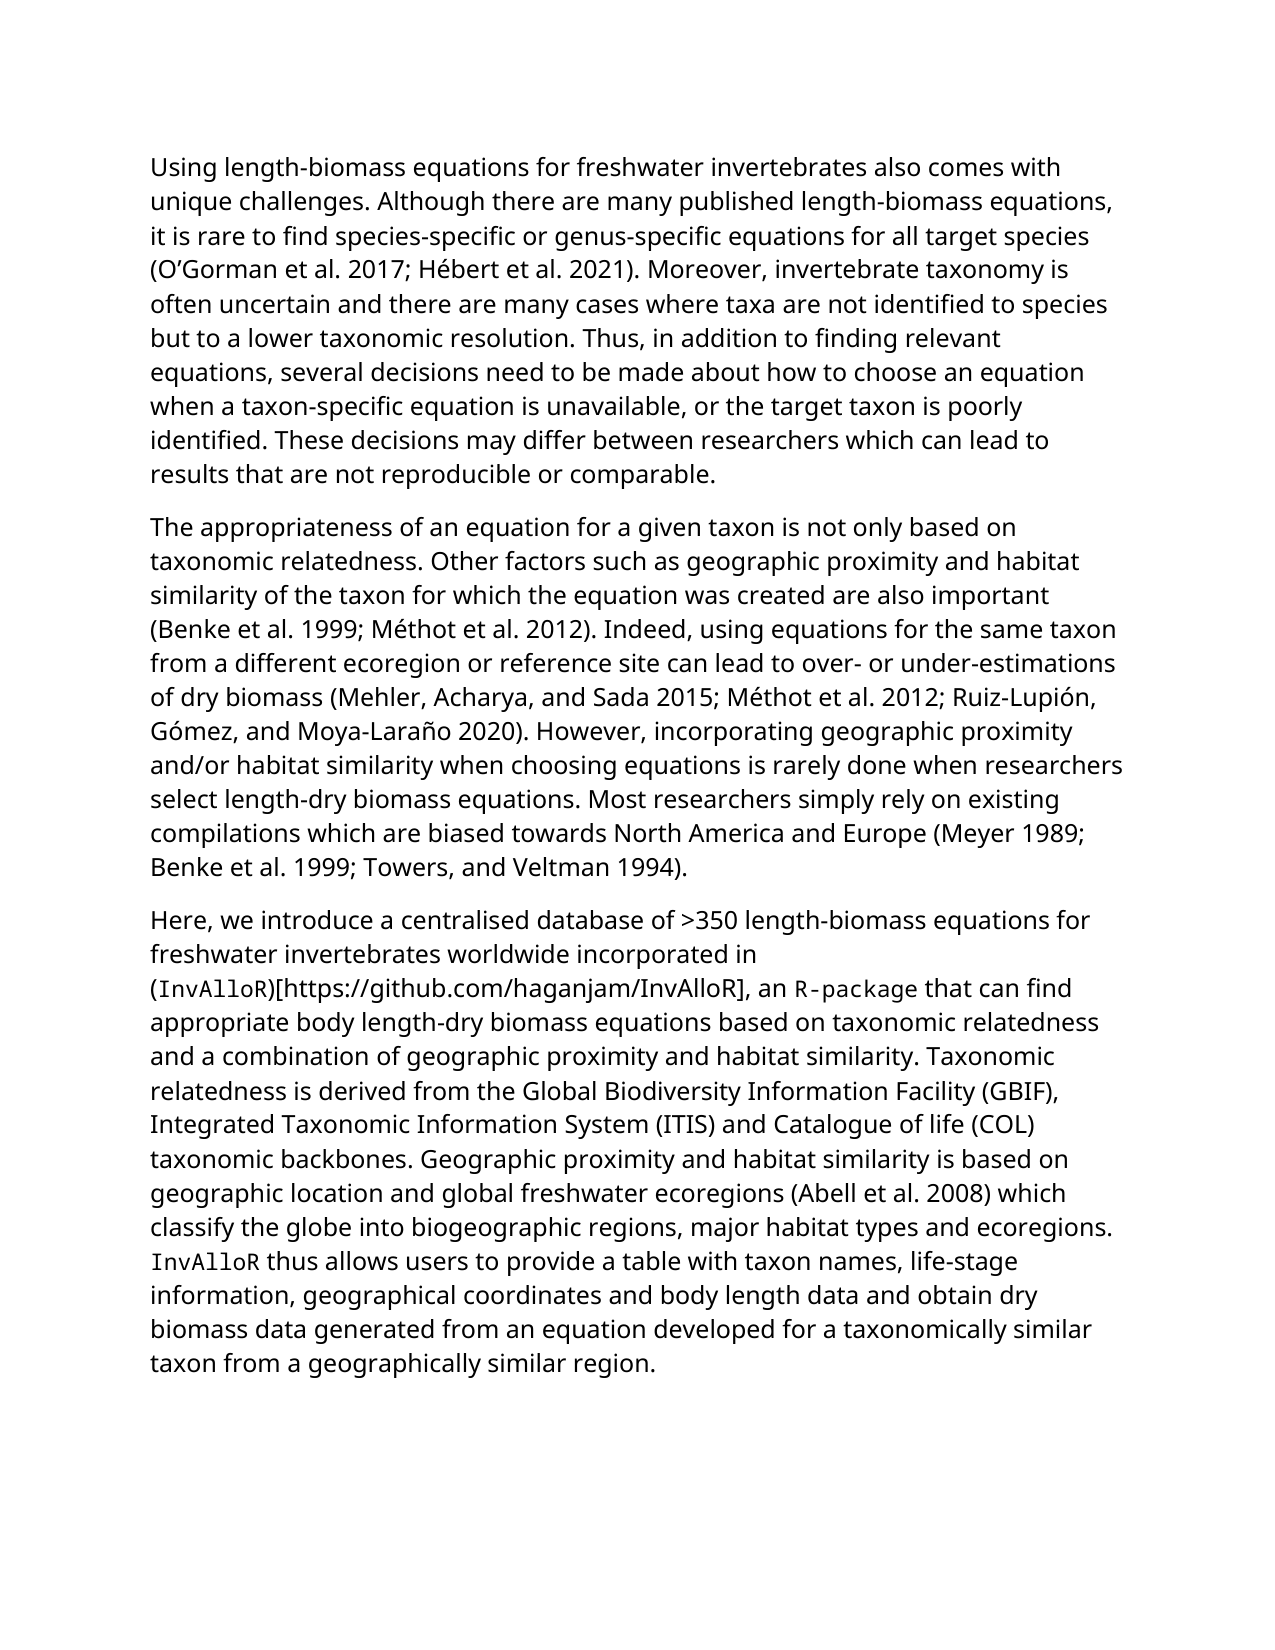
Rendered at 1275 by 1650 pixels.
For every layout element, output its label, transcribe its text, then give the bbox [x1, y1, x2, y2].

text Using length-biomass equations for freshwater invertebrates also comes with unique challenges. Although there are many published length-biomass equations, it is rare to find species-specific or genus-specific equations for all target species (O’Gorman et al. 2017; Hébert et al. 2021). Moreover, invertebrate taxonomy is often uncertain and there are many cases where taxa are not identified to species but to a lower taxonomic resolution. Thus, in addition to finding relevant equations, several decisions need to be made about how to choose an equation when a taxon-specific equation is unavailable, or the target taxon is poorly identified. These decisions may differ between researchers which can lead to results that are not reproducible or comparable. [150, 150, 1125, 491]
text The appropriateness of an equation for a given taxon is not only based on taxonomic relatedness. Other factors such as geographic proximity and habitat similarity of the taxon for which the equation was created are also important (Benke et al. 1999; Méthot et al. 2012). Indeed, using equations for the same taxon from a different ecoregion or reference site can lead to over- or under-estimations of dry biomass (Mehler, Acharya, and Sada 2015; Méthot et al. 2012; Ruiz-Lupión, Gómez, and Moya-Laraño 2020). However, incorporating geographic proximity and/or habitat similarity when choosing equations is rarely done when researchers select length-dry biomass equations. Most researchers simply rely on existing compilations which are biased towards North America and Europe (Meyer 1989; Benke et al. 1999; Towers, and Veltman 1994). [150, 509, 1125, 884]
text Here, we introduce a centralised database of >350 length-biomass equations for freshwater invertebrates worldwide incorporated in (InvAlloR)[https://github.com/haganjam/InvAlloR], an R-package that can find appropriate body length-dry biomass equations based on taxonomic relatedness and a combination of geographic proximity and habitat similarity. Taxonomic relatedness is derived from the Global Biodiversity Information Facility (GBIF), Integrated Taxonomic Information System (ITIS) and Catalogue of life (COL) taxonomic backbones. Geographic proximity and habitat similarity is based on geographic location and global freshwater ecoregions (Abell et al. 2008) which classify the globe into biogeographic regions, major habitat types and ecoregions. InvAlloR thus allows users to provide a table with taxon names, life-stage information, geographical coordinates and body length data and obtain dry biomass data generated from an equation developed for a taxonomically similar taxon from a geographically similar region. [150, 903, 1125, 1380]
